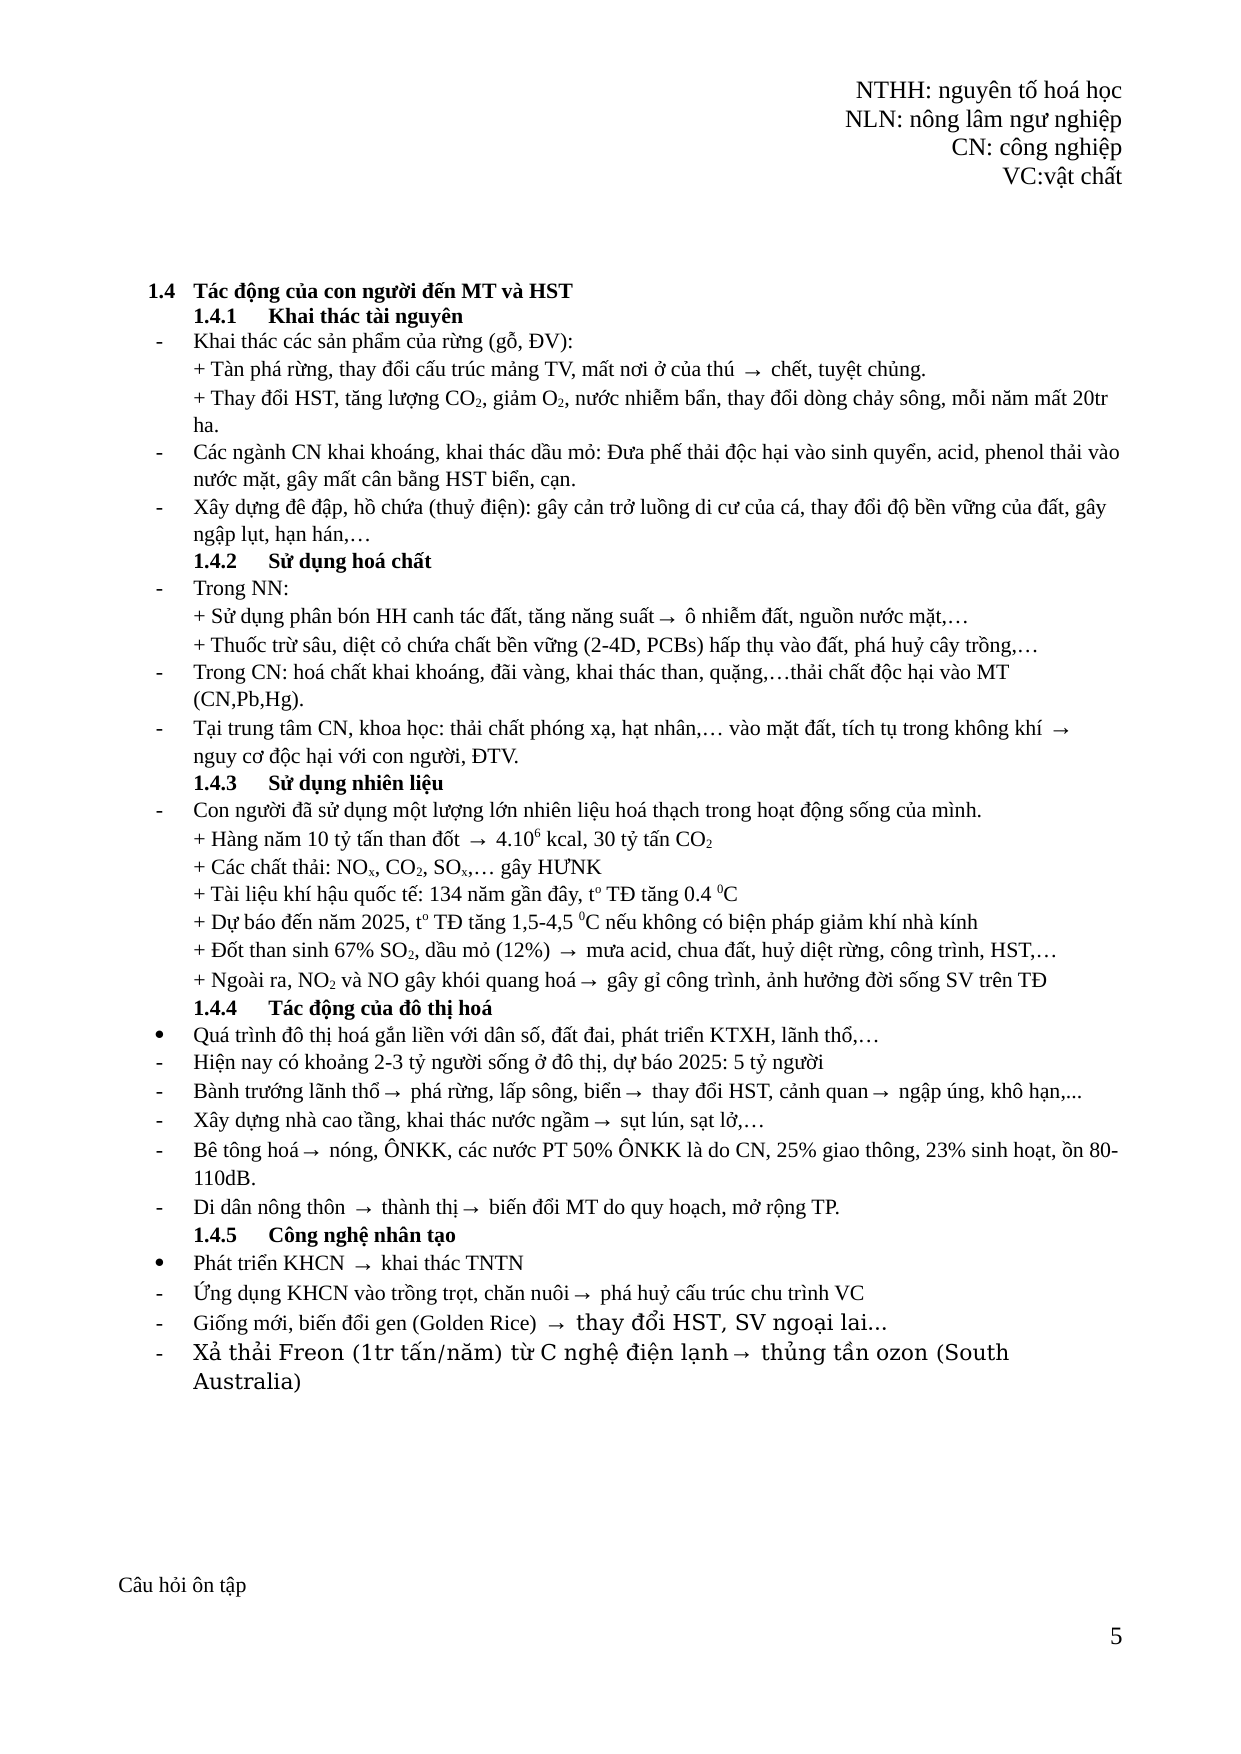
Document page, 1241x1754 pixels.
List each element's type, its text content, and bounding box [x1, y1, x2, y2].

list + Tài liệu khí hậu quốc tế: 134 năm gần đây, to TĐ tăng 0.4 0C [193, 881, 1122, 907]
list + Hàng năm 10 tỷ tấn than đốt 4.106 kcal, 30 tỷ tấn CO2 [193, 825, 1122, 852]
list Phát triển KHCN khai thác TNTN [156, 1249, 1122, 1277]
list Trong NN: [156, 575, 1122, 600]
list + Thay đổi HST, tăng lượng CO2, giảm O2, nước nhiễm bẩn, thay đổi dòng chảy sông, mỗi năm mất 20tr ha. [193, 385, 1122, 437]
list Tác động của con người đến MT và HST [148, 278, 1122, 303]
list Khai thác các sản phẩm của rừng (gỗ, ĐV): [156, 328, 1122, 353]
list + Ngoài ra, NO2 và NO gây khói quang hoá gây gỉ công trình, ảnh hưởng đời sống SV trên TĐ [193, 965, 1122, 993]
list + Sử dụng phân bón HH canh tác đất, tăng năng suất ô nhiễm đất, nguồn nước mặt,… [193, 602, 1122, 630]
list Di dân nông thôn thành thị biến đổi MT do quy hoạch, mở rộng TP. [156, 1192, 1122, 1220]
list Bành trướng lãnh thổ phá rừng, lấp sông, biển thay đổi HST, cảnh quan ngập úng, khô hạn,... [156, 1077, 1122, 1104]
list Giống mới, biến đổi gen (Golden Rice) thay đổi HST, SV ngoại lai… [156, 1308, 1122, 1336]
list Tác động của đô thị hoá [193, 995, 1122, 1020]
list + Tàn phá rừng, thay đổi cấu trúc mảng TV, mất nơi ở của thú chết, tuyệt chủng. [193, 355, 1122, 383]
list Các ngành CN khai khoáng, khai thác dầu mỏ: Đưa phế thải độc hại vào sinh quyển, acid, phenol thải vào nước mặt, gây mất cân bằng HST biển, cạn. [156, 439, 1122, 492]
list + Đốt than sinh 67% SO2, dầu mỏ (12%) mưa acid, chua đất, huỷ diệt rừng, công trình, HST,… [193, 936, 1122, 963]
list + Thuốc trừ sâu, diệt cỏ chứa chất bền vững (2-4D, PCBs) hấp thụ vào đất, phá huỷ cây trồng,… [193, 632, 1122, 657]
list Xả thải Freon (1tr tấn/năm) từ C nghệ điện lạnh thủng tần ozon (South Australia) [156, 1338, 1122, 1394]
list Quá trình đô thị hoá gắn liền với dân số, đất đai, phát triển KTXH, lãnh thổ,… [156, 1022, 1122, 1047]
list Trong CN: hoá chất khai khoáng, đãi vàng, khai thác than, quặng,…thải chất độc hại vào MT (CN,Pb,Hg). [156, 659, 1122, 712]
list + Dự báo đến năm 2025, to TĐ tăng 1,5-4,5 0C nếu không có biện pháp giảm khí nhà kính [193, 909, 1122, 934]
list Bê tông hoá nóng, ÔNKK, các nước PT 50% ÔNKK là do CN, 25% giao thông, 23% sinh hoạt, ồn 80-110dB. [156, 1136, 1122, 1191]
list Sử dụng hoá chất [193, 548, 1122, 573]
list Ứng dụng KHCN vào trồng trọt, chăn nuôi phá huỷ cấu trúc chu trình VC [156, 1279, 1122, 1306]
list Tại trung tâm CN, khoa học: thải chất phóng xạ, hạt nhân,… vào mặt đất, tích tụ trong không khí nguy cơ độc hại với con người, ĐTV. [156, 713, 1122, 768]
text Câu hỏi ôn tập [118, 1572, 1122, 1597]
list Xây dựng đê đập, hồ chứa (thuỷ điện): gây cản trở luồng di cư của cá, thay đổi độ bền vững của đất, gây ngập lụt, hạn hán,… [156, 494, 1122, 546]
list Khai thác tài nguyên [193, 303, 1122, 328]
list Sử dụng nhiên liệu [193, 770, 1122, 796]
list Con người đã sử dụng một lượng lớn nhiên liệu hoá thạch trong hoạt động sống của mình. [156, 797, 1122, 823]
list Hiện nay có khoảng 2-3 tỷ người sống ở đô thị, dự báo 2025: 5 tỷ người [156, 1049, 1122, 1074]
list + Các chất thải: NOx, CO2, SOx,… gây HƯNK [193, 854, 1122, 879]
list Xây dựng nhà cao tầng, khai thác nước ngầm sụt lún, sạt lở,… [156, 1106, 1122, 1134]
list Công nghệ nhân tạo [193, 1222, 1122, 1247]
